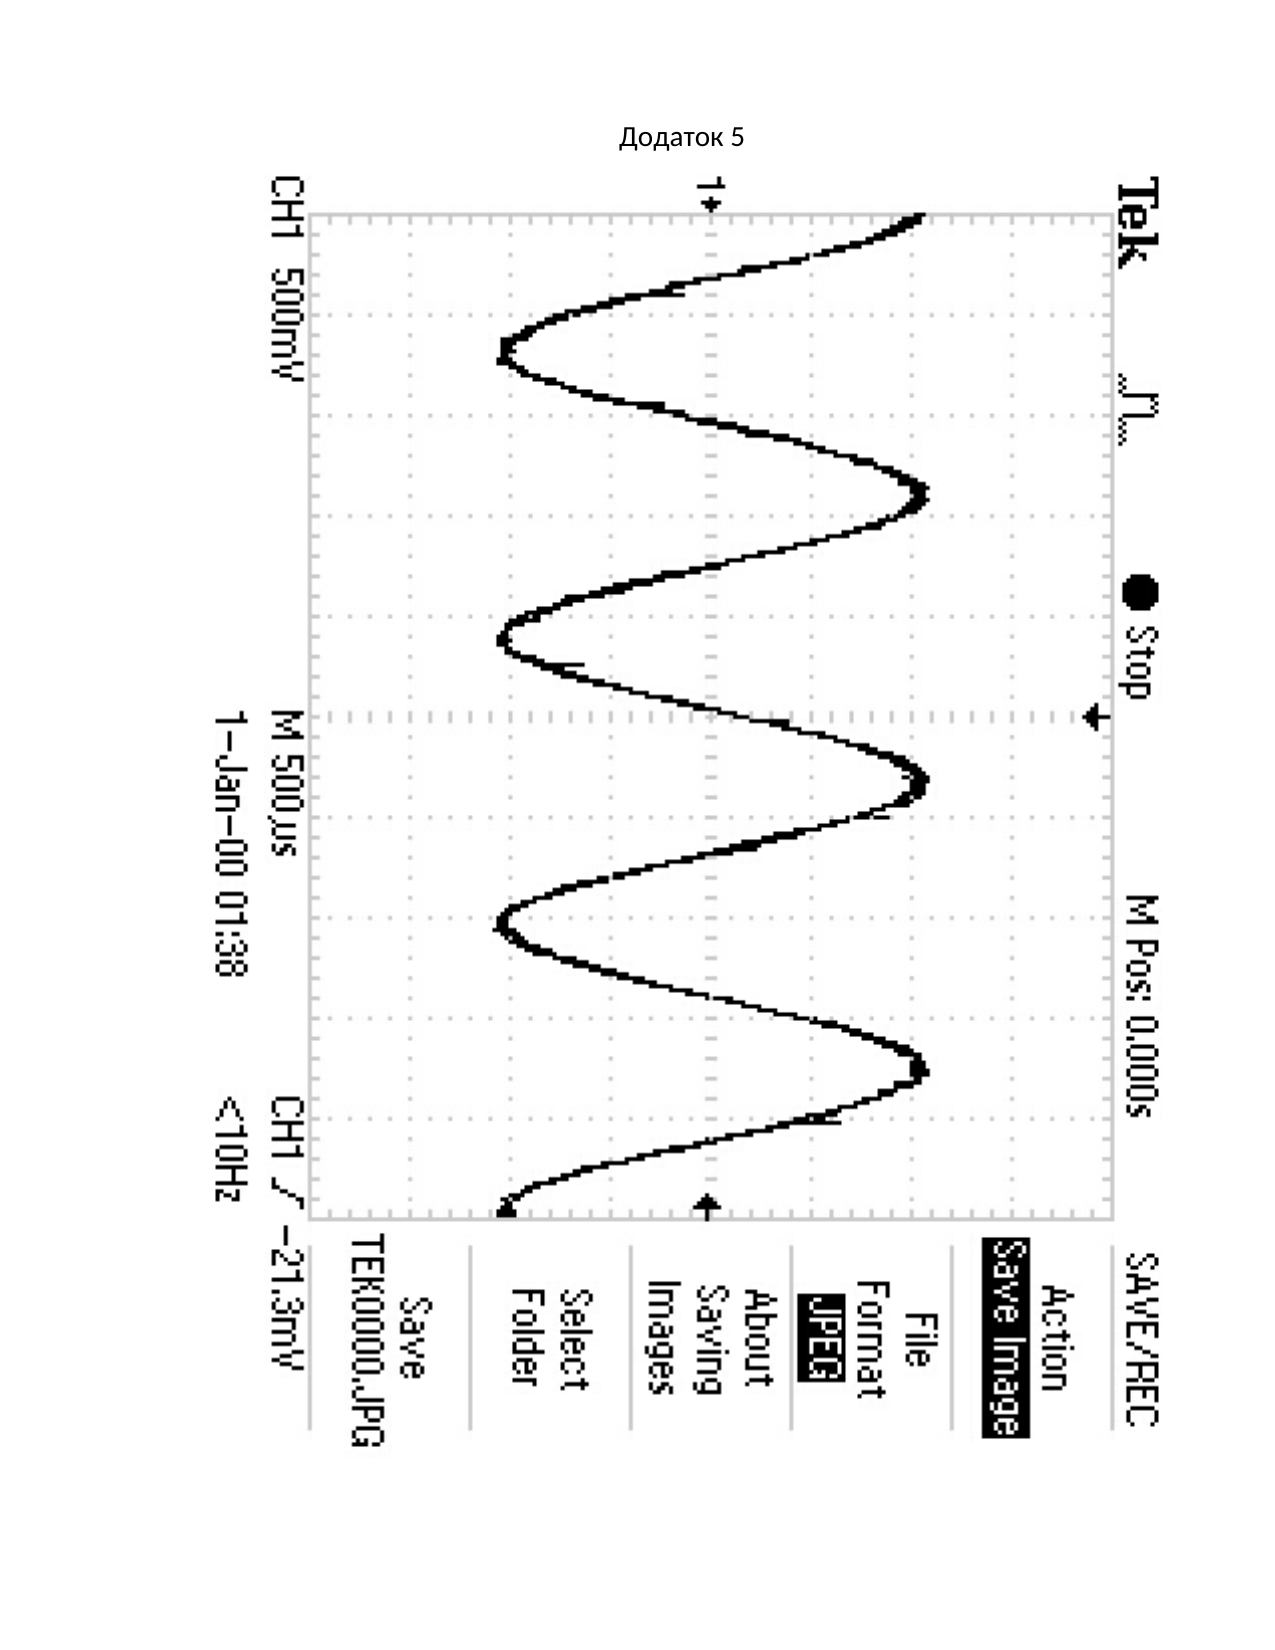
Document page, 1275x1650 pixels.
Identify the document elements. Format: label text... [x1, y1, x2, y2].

text Додаток 5 [177, 118, 1186, 154]
picture [200, 173, 1163, 1459]
